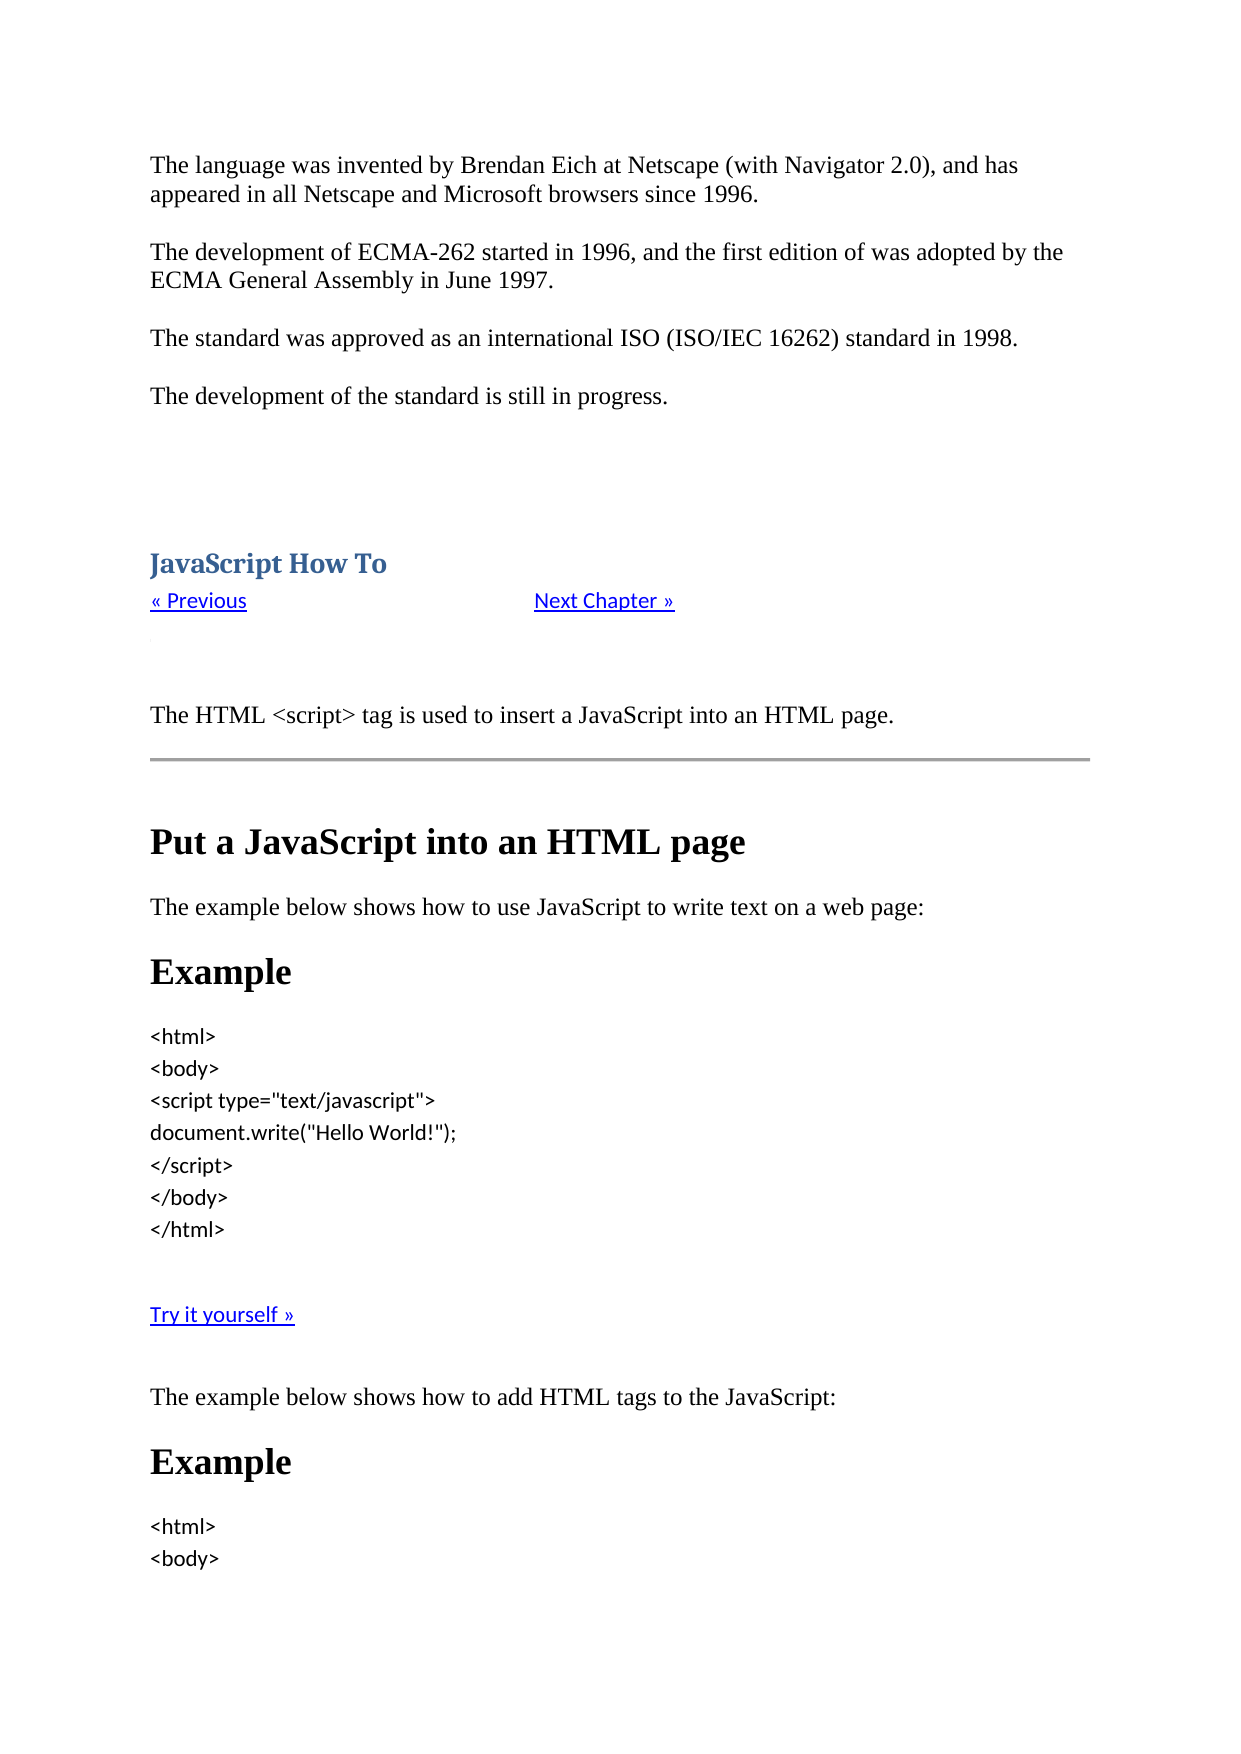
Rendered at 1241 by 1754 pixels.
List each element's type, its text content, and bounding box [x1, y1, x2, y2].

text The HTML <script> tag is used to insert a JavaScript into an HTML page. [150, 700, 1090, 729]
table_header Next Chapter » [534, 586, 1090, 639]
text The language was invented by Brendan Eich at Netscape (with Navigator 2.0), and has appeared in all Netscape and Microsoft browsers since 1996. [150, 150, 1090, 207]
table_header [150, 1440, 1090, 1572]
text The example below shows how to use JavaScript to write text on a web page: [150, 892, 1090, 921]
subtitle JavaScript How To [150, 548, 1090, 581]
table_header « Previous [150, 586, 534, 639]
text The development of the standard is still in progress. [150, 381, 1090, 410]
text The standard was approved as an international ISO (ISO/IEC 16262) standard in 1998. [150, 323, 1090, 352]
text The example below shows how to add HTML tags to the JavaScript: [150, 1382, 1090, 1411]
subtitle Put a JavaScript into an HTML page [150, 819, 1090, 863]
text The development of ECMA-262 started in 1996, and the first edition of was adopted by the ECMA General Assembly in June 1997. [150, 237, 1090, 294]
table_header Example Try it yourself » [150, 950, 1090, 1353]
